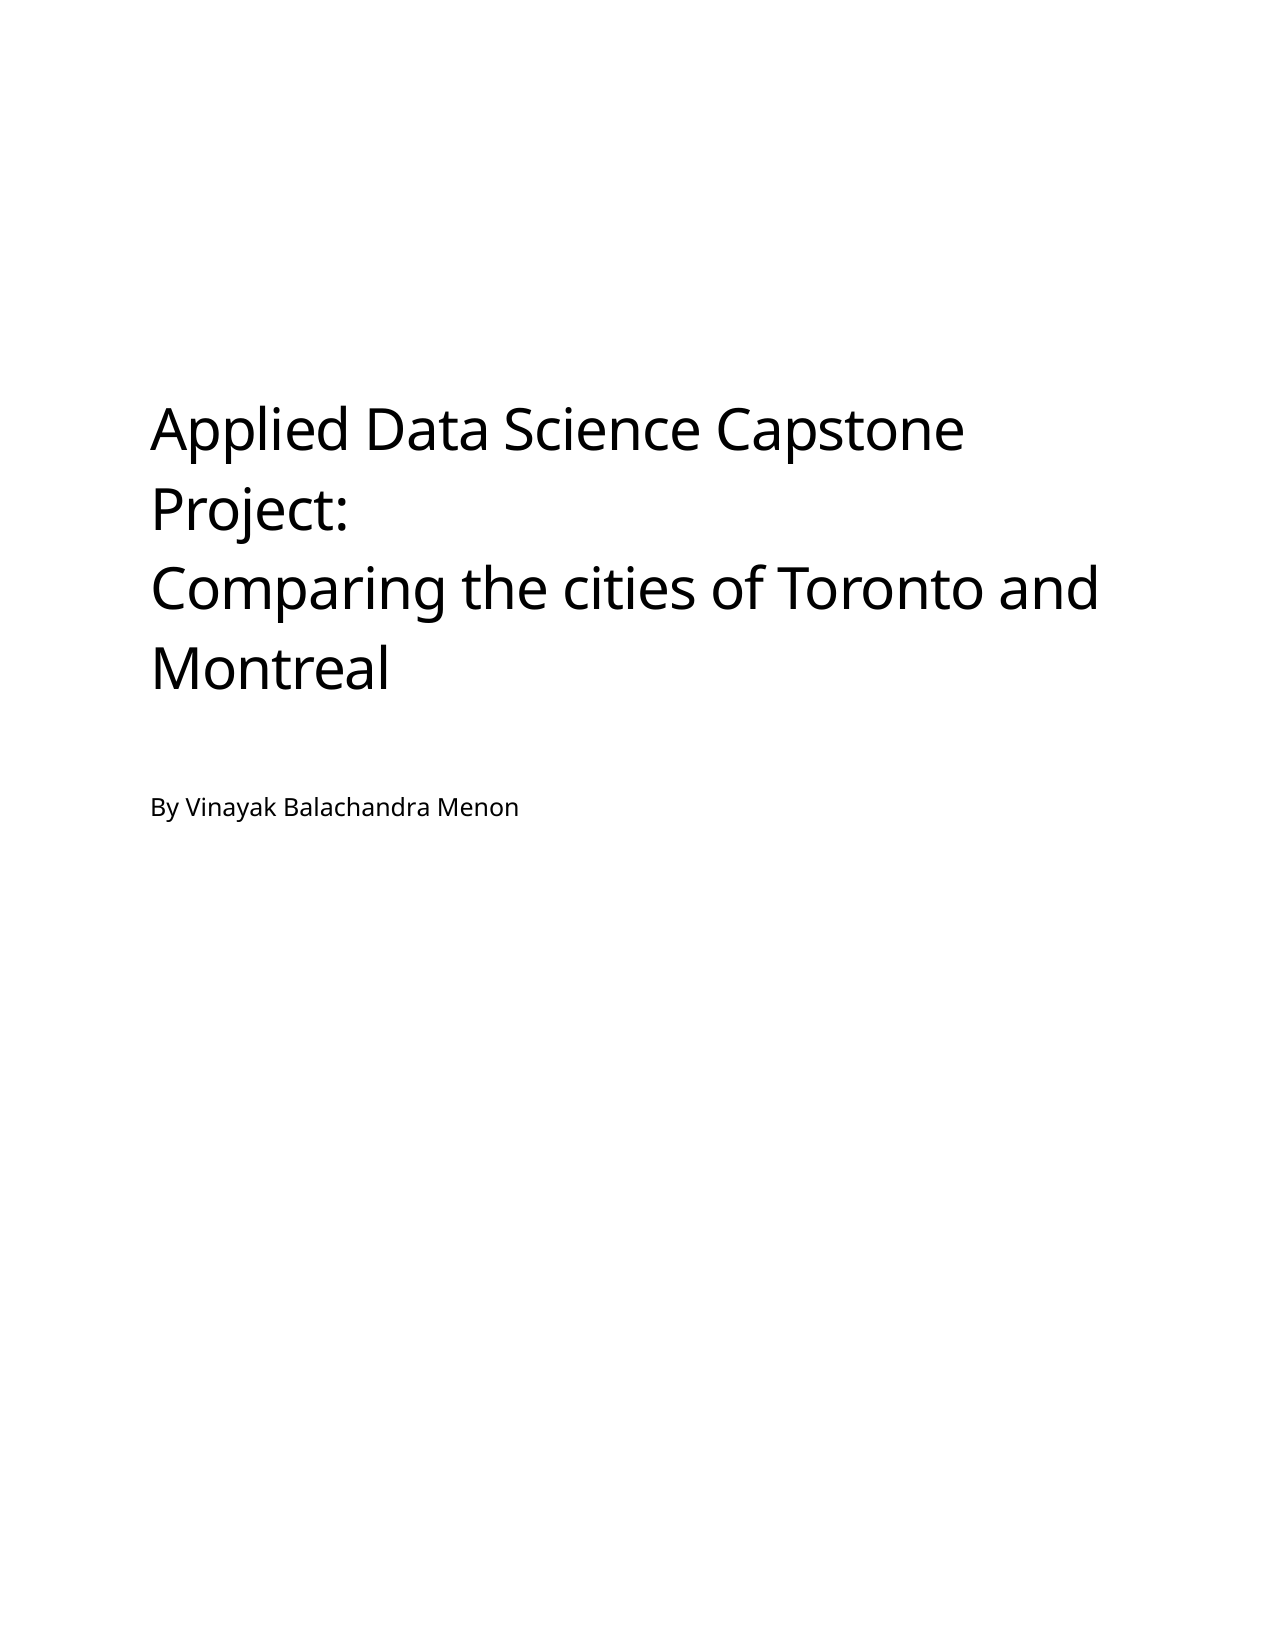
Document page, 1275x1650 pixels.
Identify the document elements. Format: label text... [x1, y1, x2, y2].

subtitle By Vinayak Balachandra Menon [150, 790, 1125, 824]
title Comparing the cities of Toronto and Montreal [150, 547, 1125, 706]
title Applied Data Science Capstone Project: [150, 388, 1125, 547]
